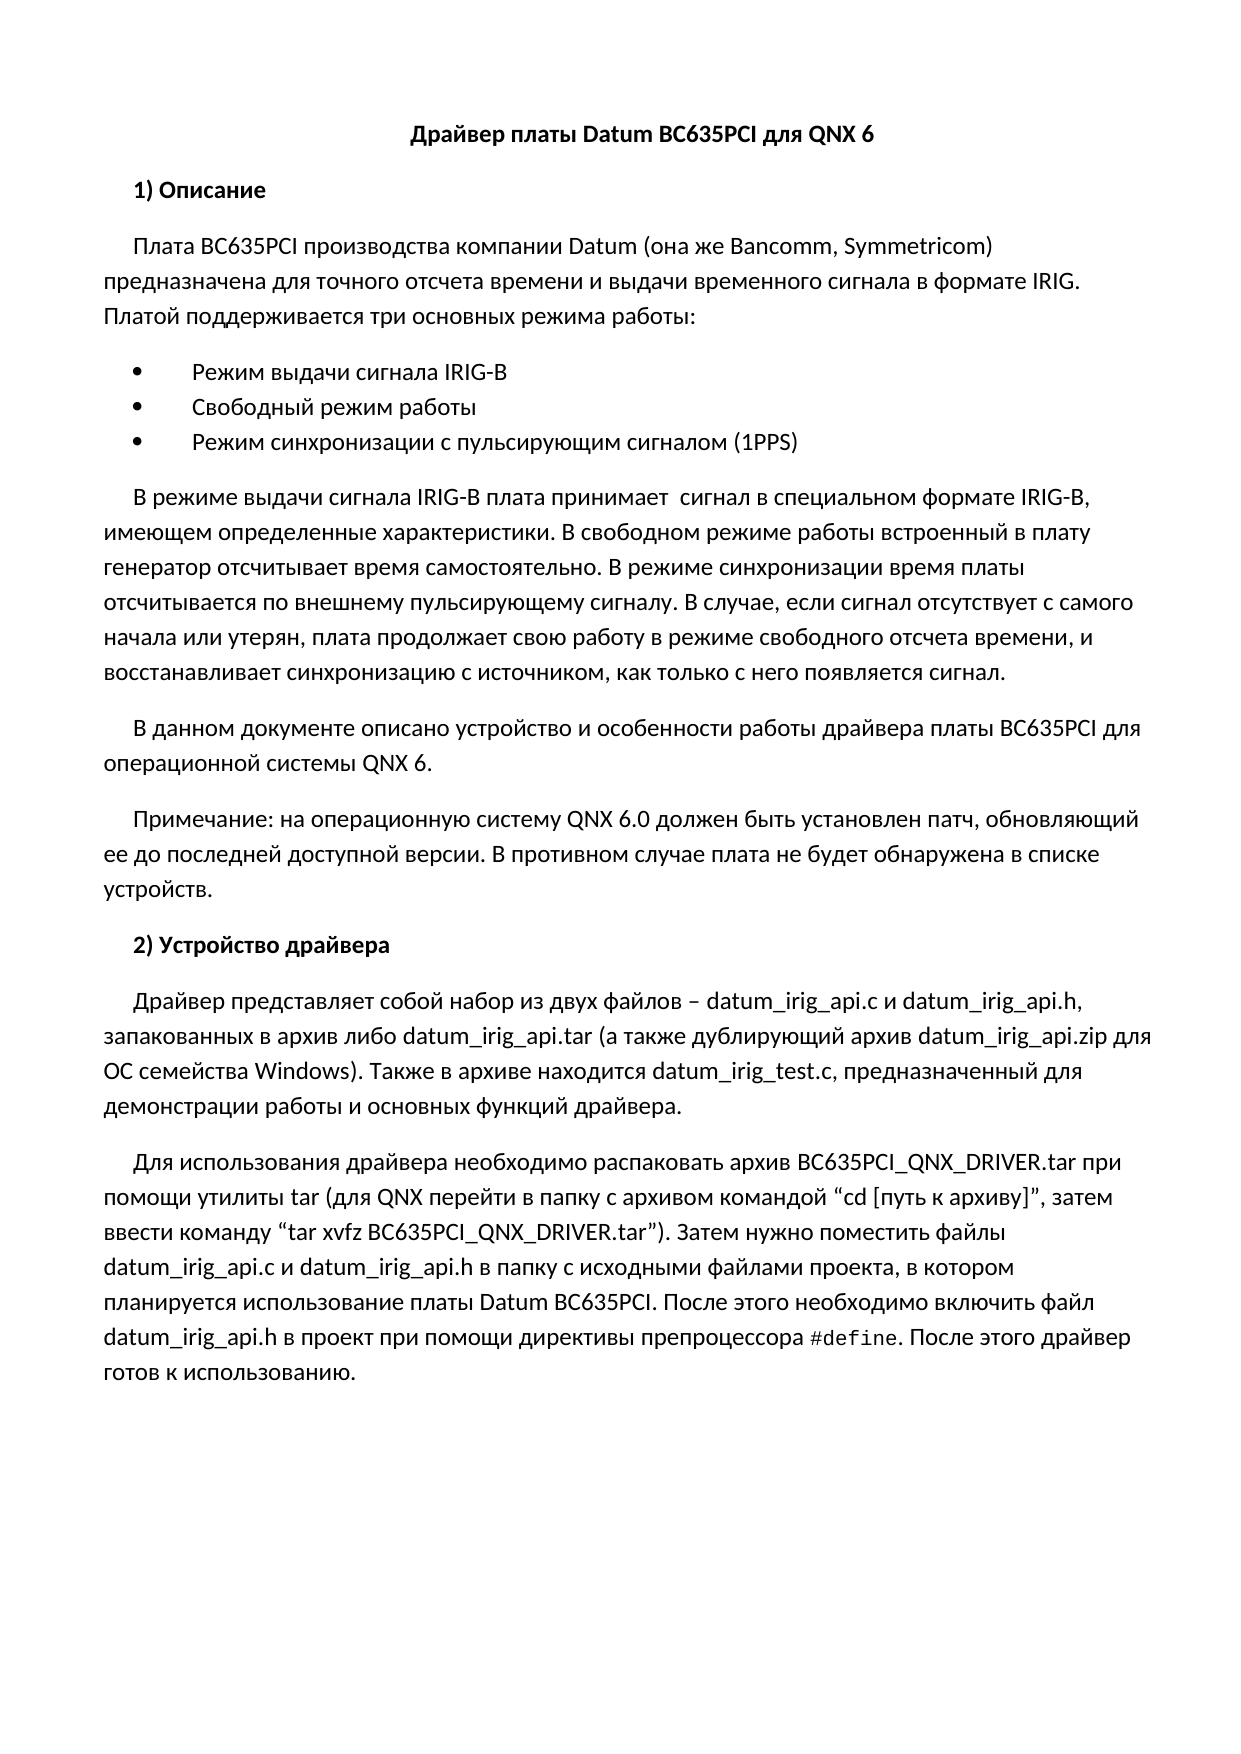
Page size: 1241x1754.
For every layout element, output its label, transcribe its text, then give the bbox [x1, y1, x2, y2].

text Драйвер платы Datum BC635PCI для QNX 6 [103, 118, 1152, 149]
text 2) Устройство драйвера [103, 929, 1152, 959]
text Плата BC635PCI производства компании Datum (она же Bancomm, Symmetricom) предназначена для точного отсчета времени и выдачи временного сигнала в формате IRIG. Платой поддерживается три основных режима работы: [103, 230, 1152, 330]
list Режим выдачи сигнала IRIG-B [103, 356, 1152, 386]
text В режиме выдачи сигнала IRIG-B плата принимает сигнал в специальном формате IRIG-B, имеющем определенные характеристики. В свободном режиме работы встроенный в плату генератор отсчитывает время самостоятельно. В режиме синхронизации время платы отсчитывается по внешнему пульсирующему сигналу. В случае, если сигнал отсутствует с самого начала или утерян, плата продолжает свою работу в режиме свободного отсчета времени, и восстанавливает синхронизацию с источником, как только с него появляется сигнал. [103, 481, 1152, 687]
text В данном документе описано устройство и особенности работы драйвера платы BC635PCI для операционной системы QNX 6. [103, 712, 1152, 778]
text Для использования драйвера необходимо распаковать архив BC635PCI_QNX_DRIVER.tar при помощи утилиты tar (для QNX перейти в папку с архивом командой “cd [путь к архиву]”, затем ввести команду “tar xvfz BC635PCI_QNX_DRIVER.tar”). Затем нужно поместить файлы datum_irig_api.c и datum_irig_api.h в папку с исходными файлами проекта, в котором планируется использование платы Datum BC635PCI. После этого необходимо включить файл datum_irig_api.h в проект при помощи директивы препроцессора #define. После этого драйвер готов к использованию. [103, 1146, 1152, 1386]
text Драйвер представляет собой набор из двух файлов – datum_irig_api.c и datum_irig_api.h, запакованных в архив либо datum_irig_api.tar (а также дублирующий архив datum_irig_api.zip для ОС семейства Windows). Также в архиве находится datum_irig_test.c, предназначенный для демонстрации работы и основных функций драйвера. [103, 985, 1152, 1120]
text Примечание: на операционную систему QNX 6.0 должен быть установлен патч, обновляющий ее до последней доступной версии. В противном случае плата не будет обнаружена в списке устройств. [103, 803, 1152, 904]
list Свободный режим работы [103, 391, 1152, 421]
list Режим синхронизации с пульсирующим сигналом (1PPS) [103, 426, 1152, 456]
text 1) Описание [103, 174, 1152, 204]
